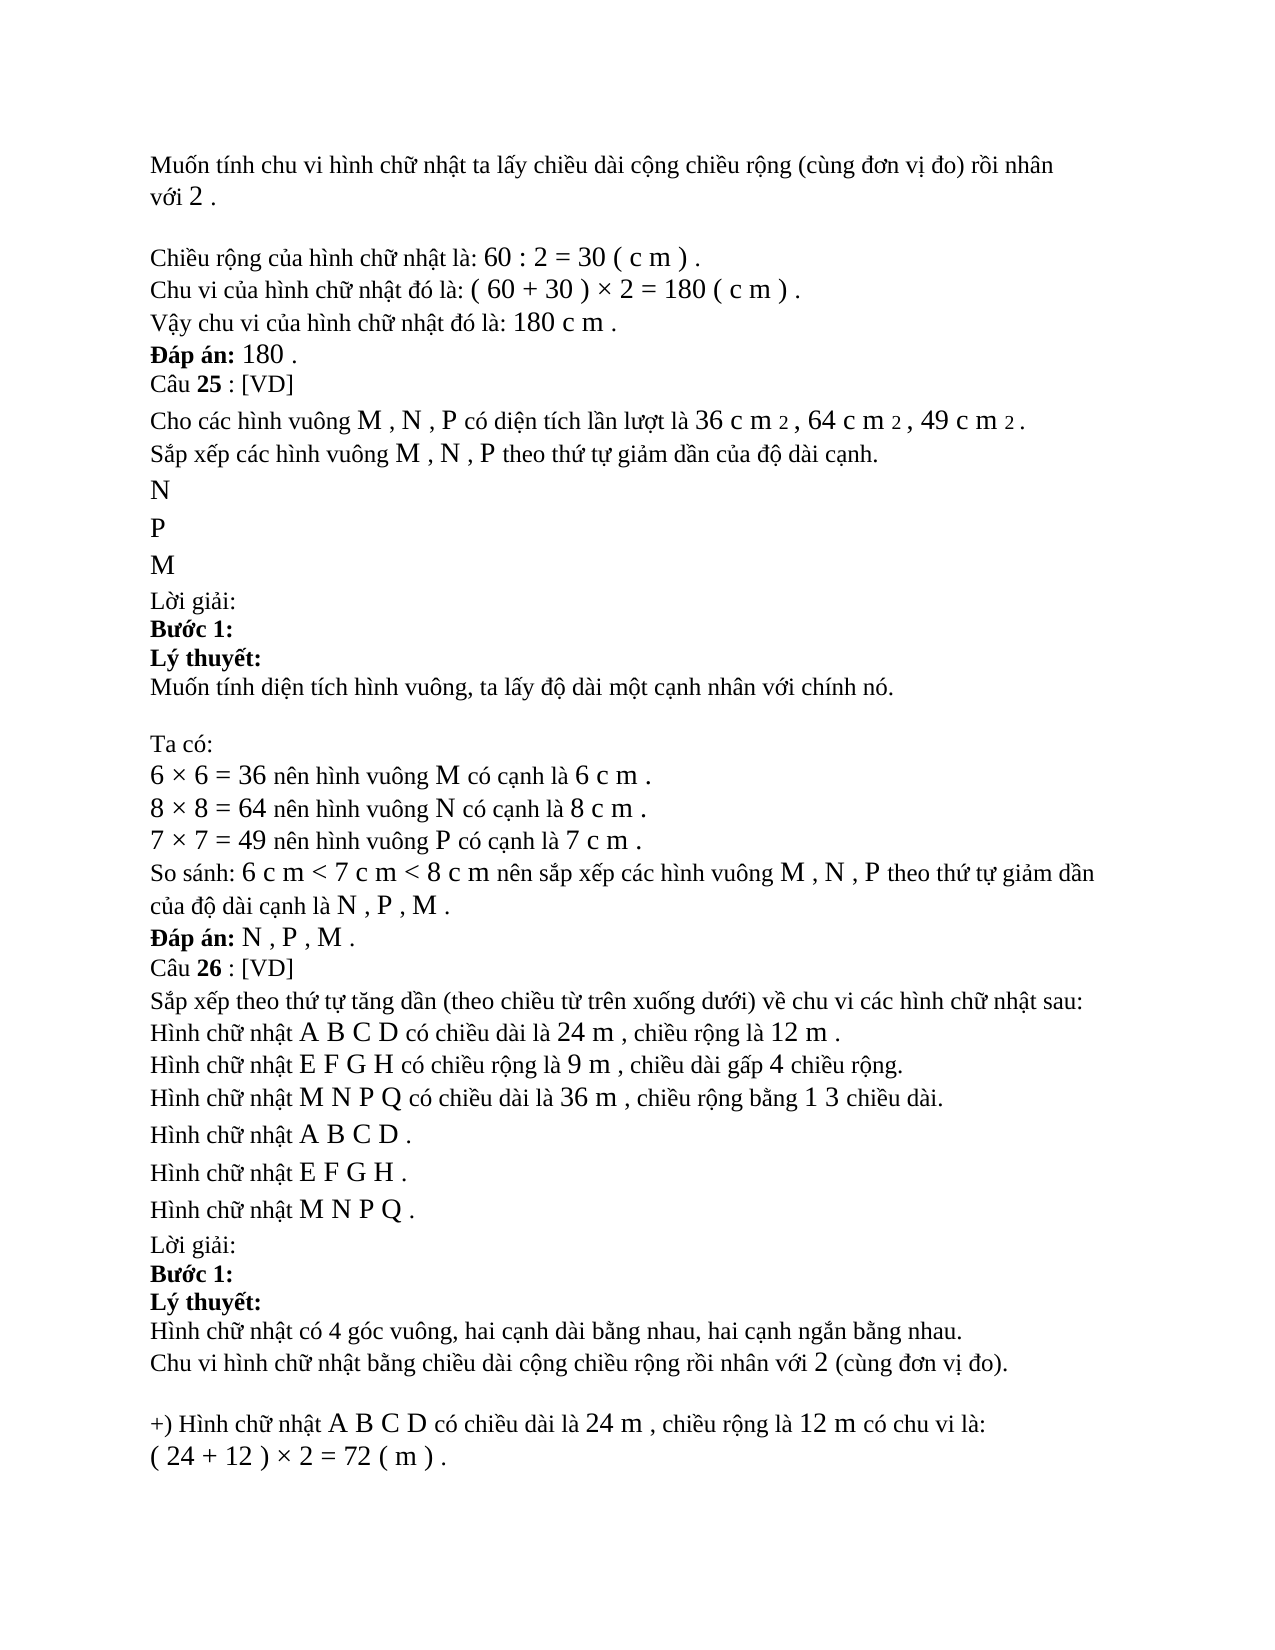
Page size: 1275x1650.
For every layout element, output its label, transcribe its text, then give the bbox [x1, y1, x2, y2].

text Bước 1: [150, 614, 1125, 643]
text Hình chữ nhật M N P Q . [150, 1192, 1125, 1225]
text Lời giải: [150, 586, 1125, 614]
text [150, 150, 1125, 369]
text Cho các hình vuông M , N , P có diện tích lần lượt là 36 c m 2 , 64 c m 2 , 49 c m 2 . Sắp xếp các hình vuông M , N , P theo thứ tự giảm dần của độ dài cạnh. [150, 403, 1125, 468]
text Hình chữ nhật E F G H . [150, 1155, 1125, 1187]
text P [150, 511, 1125, 543]
text Lời giải: [150, 1230, 1125, 1259]
text Sắp xếp theo thứ tự tăng dần (theo chiều từ trên xuống dưới) về chu vi các hình chữ nhật sau: Hình chữ nhật A B C D có chiều dài là 24 m , chiều rộng là 12 m . Hình chữ nhật E F G H có chiều rộng là 9 m , chiều dài gấp 4 chiều rộng. Hình chữ nhật M N P Q có chiều dài là 36 m , chiều rộng bằng 1 3 chiều dài. [150, 986, 1125, 1112]
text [150, 1287, 1125, 1471]
text Hình chữ nhật A B C D . [150, 1117, 1125, 1150]
text Lý thuyết: Muốn tính diện tích hình vuông, ta lấy độ dài một cạnh nhân với chính nó. Ta có: 6 × 6 = 36 nên hình vuông M có cạnh là 6 c m . 8 × 8 = 64 nên hình vuông N có cạnh là 8 c m . 7 × 7 = 49 nên hình vuông P có cạnh là 7 c m . So sánh: 6 c m < 7 c m < 8 c m nên sắp xếp các hình vuông M , N , P theo thứ tự giảm dần của độ dài cạnh là N , P , M . Đáp án: N , P , M . [150, 643, 1125, 953]
text Câu 26 : [VD] [150, 953, 1125, 981]
text Bước 1: [150, 1259, 1125, 1287]
text Câu 25 : [VD] [150, 369, 1125, 398]
text N [150, 473, 1125, 506]
text M [150, 548, 1125, 581]
